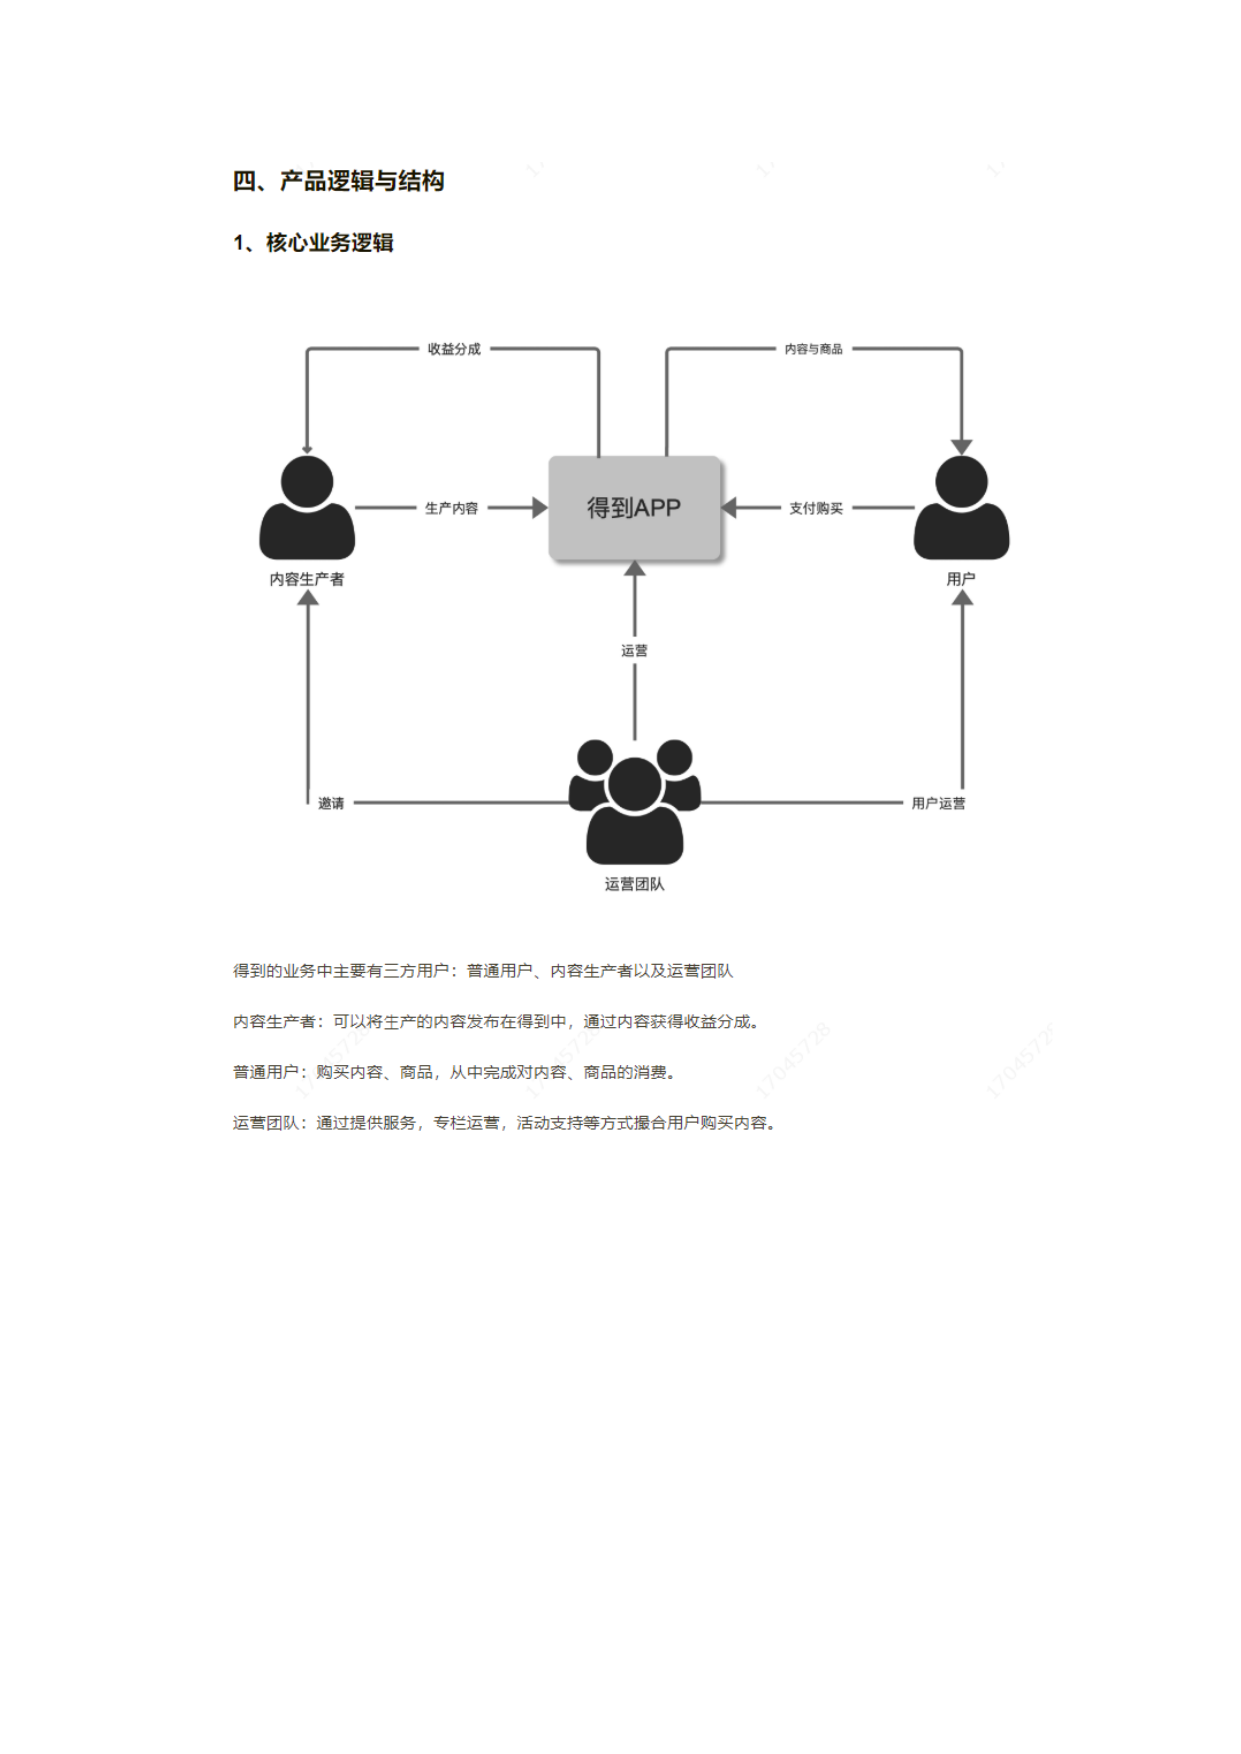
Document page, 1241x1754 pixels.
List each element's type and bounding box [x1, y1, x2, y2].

picture [187, 162, 1053, 1170]
